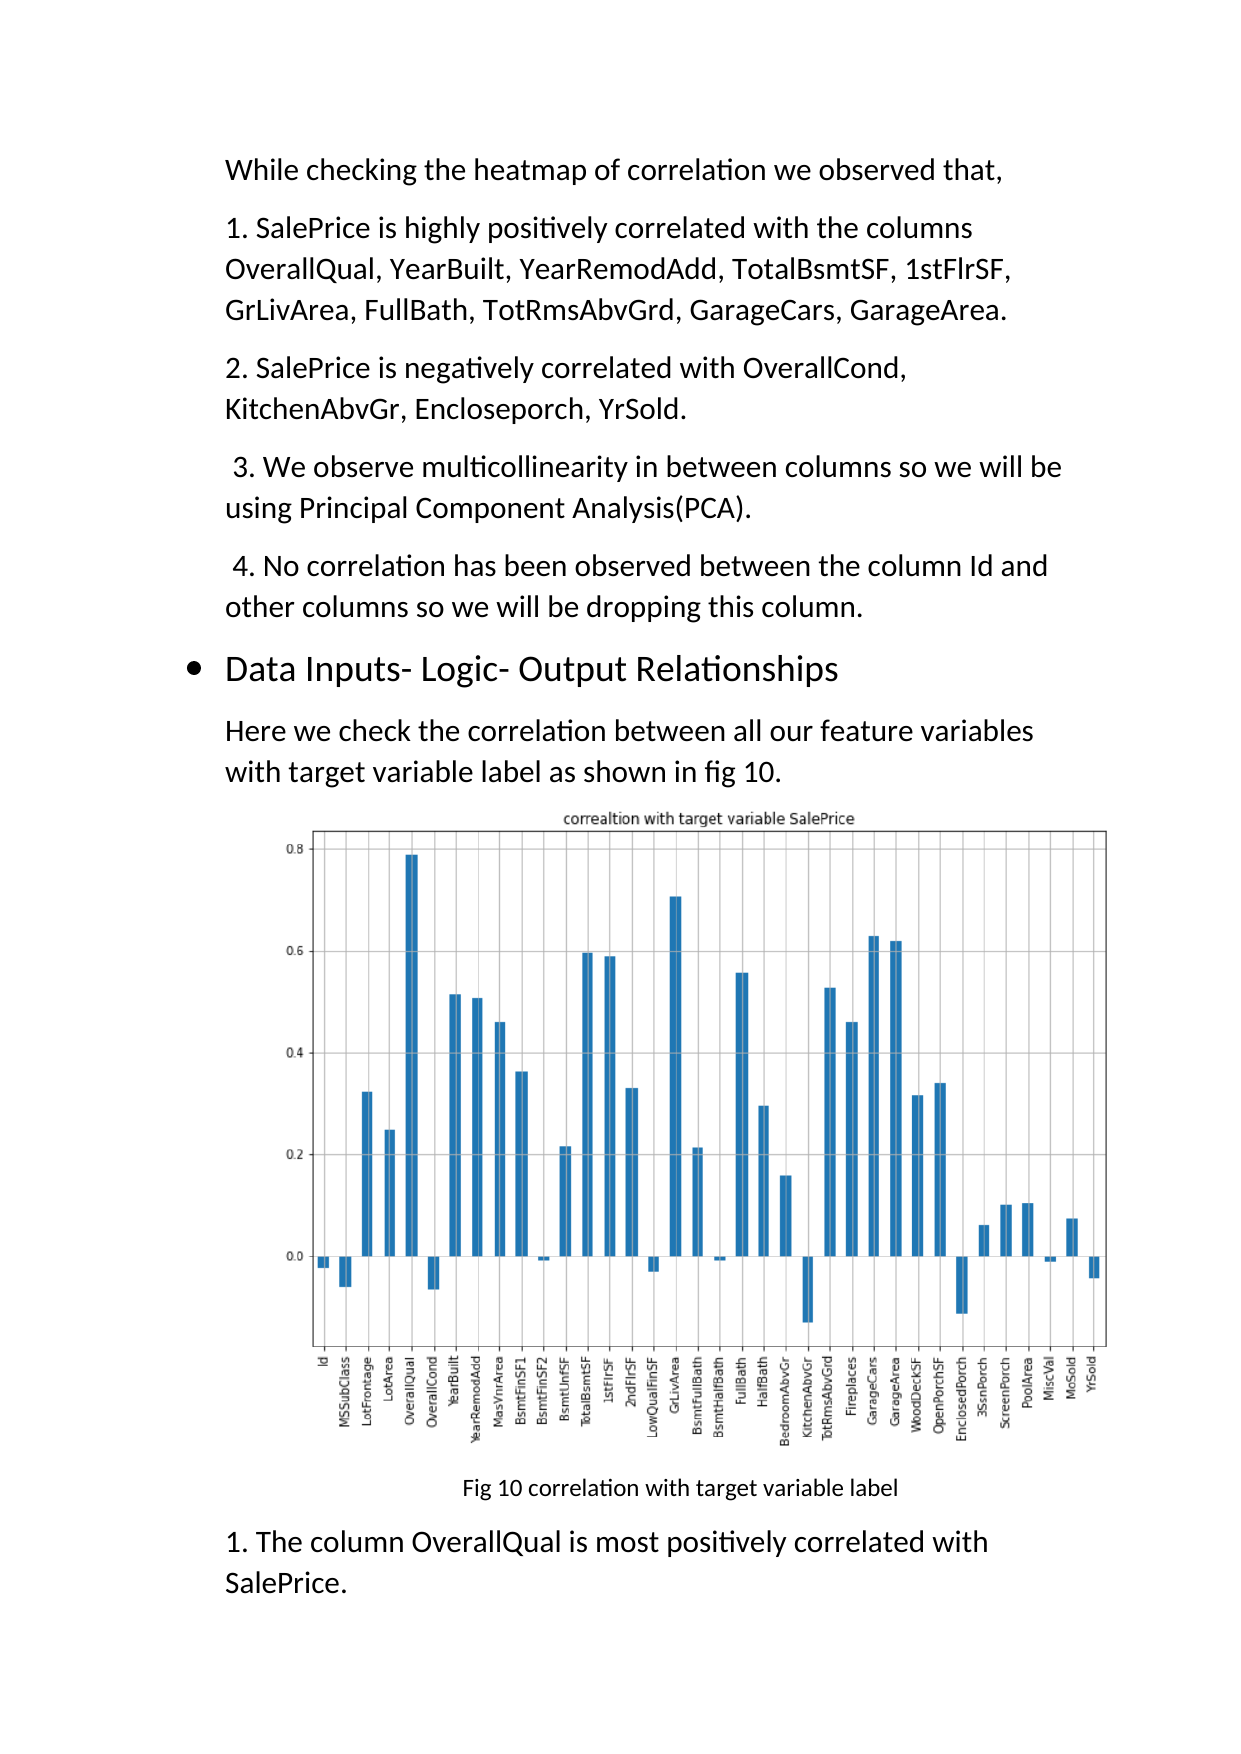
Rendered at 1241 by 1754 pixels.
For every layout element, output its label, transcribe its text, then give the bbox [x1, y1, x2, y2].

text Fig 10 correlation with target variable label [225, 1472, 1090, 1503]
picture [225, 810, 1164, 1454]
text 3. We observe multicollinearity in between columns so we will be using Principal Component Analysis(PCA). [225, 447, 1090, 526]
text 4. No correlation has been observed between the column Id and other columns so we will be dropping this column. [225, 546, 1090, 625]
list Data Inputs- Logic- Output Relationships [187, 645, 1090, 691]
text 1. The column OverallQual is most positively correlated with SalePrice. [225, 1522, 1090, 1601]
text 1. SalePrice is highly positively correlated with the columns OverallQual, YearBuilt, YearRemodAdd, TotalBsmtSF, 1stFlrSF, GrLivArea, FullBath, TotRmsAbvGrd, GarageCars, GarageArea. [225, 208, 1090, 328]
text Here we check the correlation between all our feature variables with target variable label as shown in fig 10. [225, 711, 1090, 790]
text 2. SalePrice is negatively correlated with OverallCond, KitchenAbvGr, Encloseporch, YrSold. [225, 348, 1090, 427]
text While checking the heatmap of correlation we observed that, [225, 150, 1090, 188]
